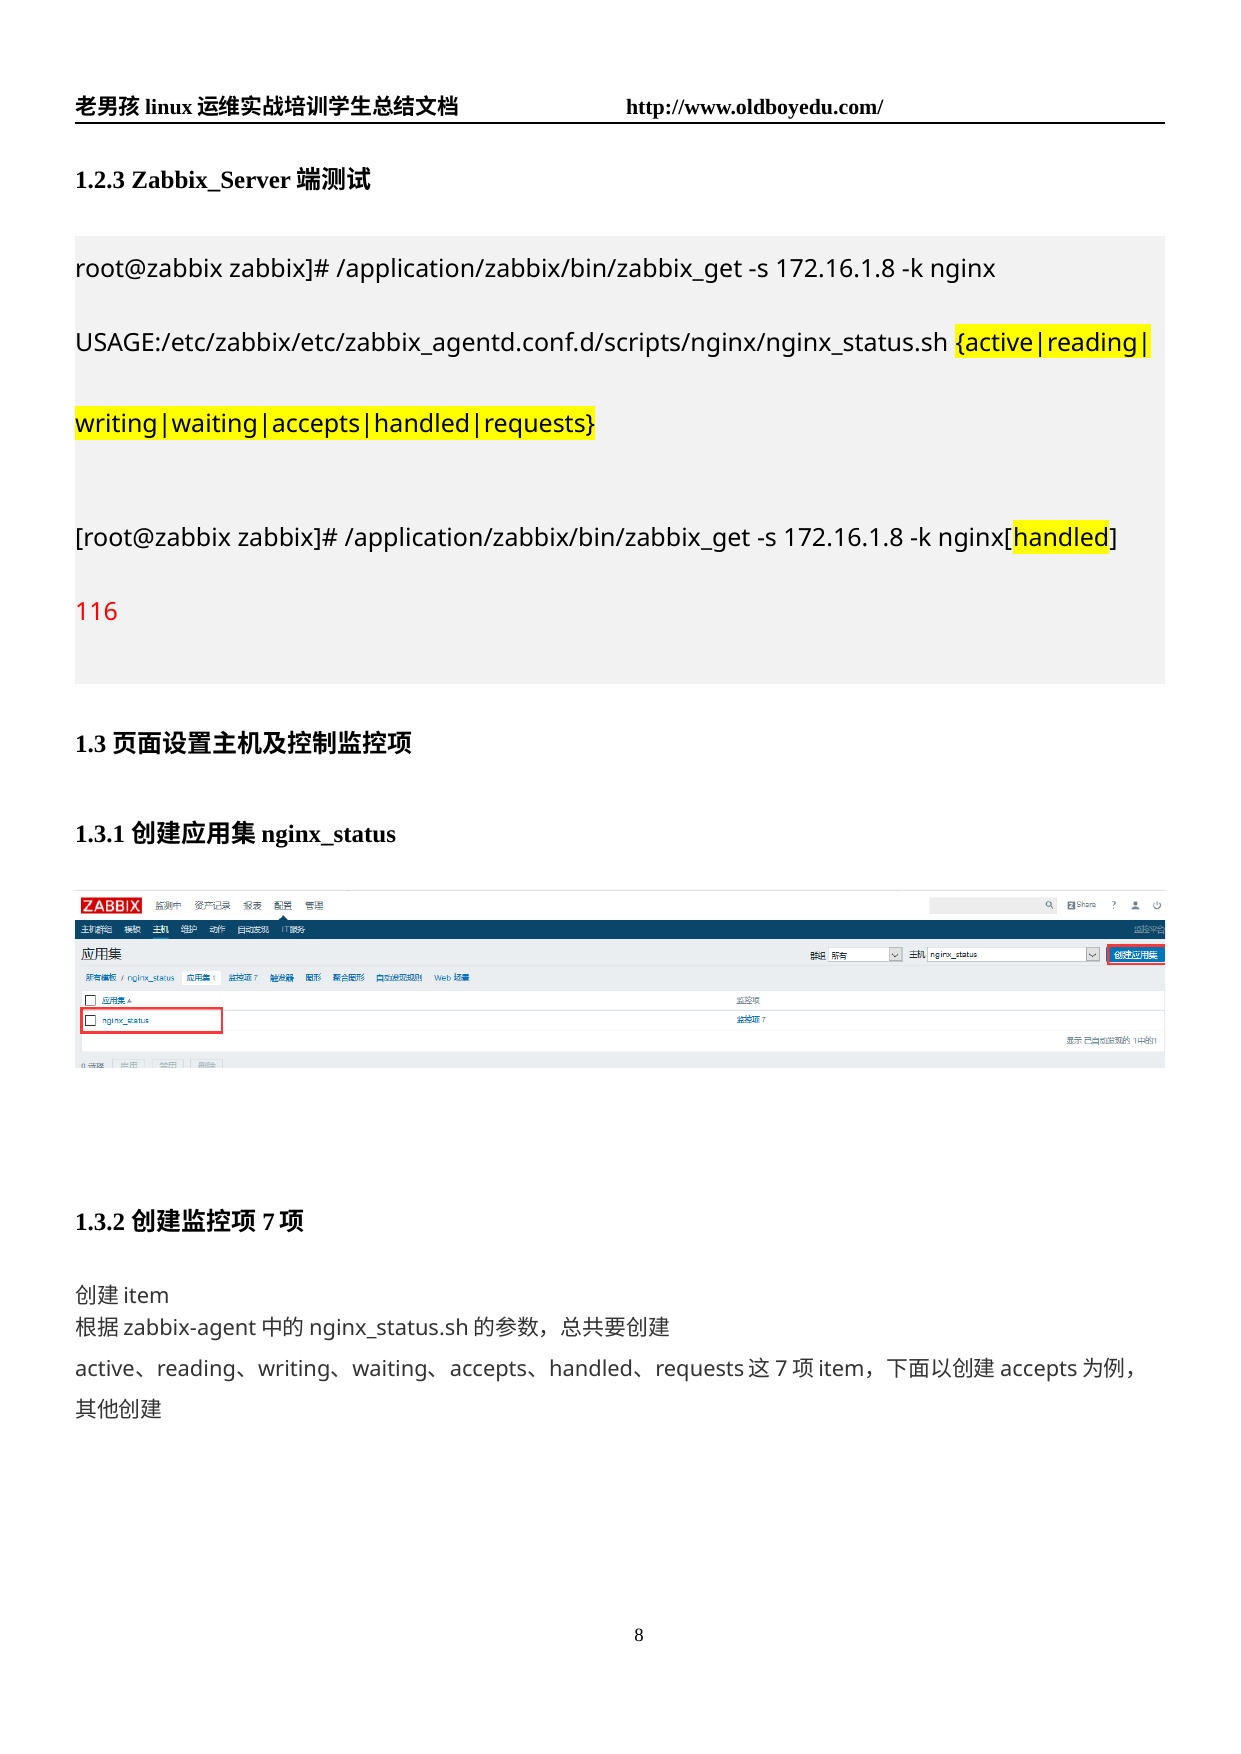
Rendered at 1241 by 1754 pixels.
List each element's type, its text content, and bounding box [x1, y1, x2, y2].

text 根据zabbix-agent中的nginx_status.sh的参数，总共要创建active、reading、writing、waiting、accepts、handled、requests这7项item，下面以创建accepts为例，其他创建 [75, 1310, 1165, 1424]
text 创建item [75, 1277, 1165, 1310]
picture [75, 889, 1166, 1068]
subtitle Zabbix_Server端测试 [75, 145, 1165, 210]
subtitle 页面设置主机及控制监控项 [75, 709, 1165, 774]
subtitle 创建监控项 7项 [75, 1187, 1165, 1252]
text [root@zabbix zabbix]# /application/zabbix/bin/zabbix_get -s 172.16.1.8 -k nginx[handled] [75, 504, 1165, 569]
text 116 [75, 578, 1165, 643]
text USAGE:/etc/zabbix/etc/zabbix_agentd.conf.d/scripts/nginx/nginx_status.sh {active|reading|writing|waiting|accepts|handled|requests} [75, 309, 1165, 455]
subtitle 创建应用集nginx_status [75, 799, 1165, 864]
text root@zabbix zabbix]# /application/zabbix/bin/zabbix_get -s 172.16.1.8 -k nginx [75, 236, 1165, 301]
